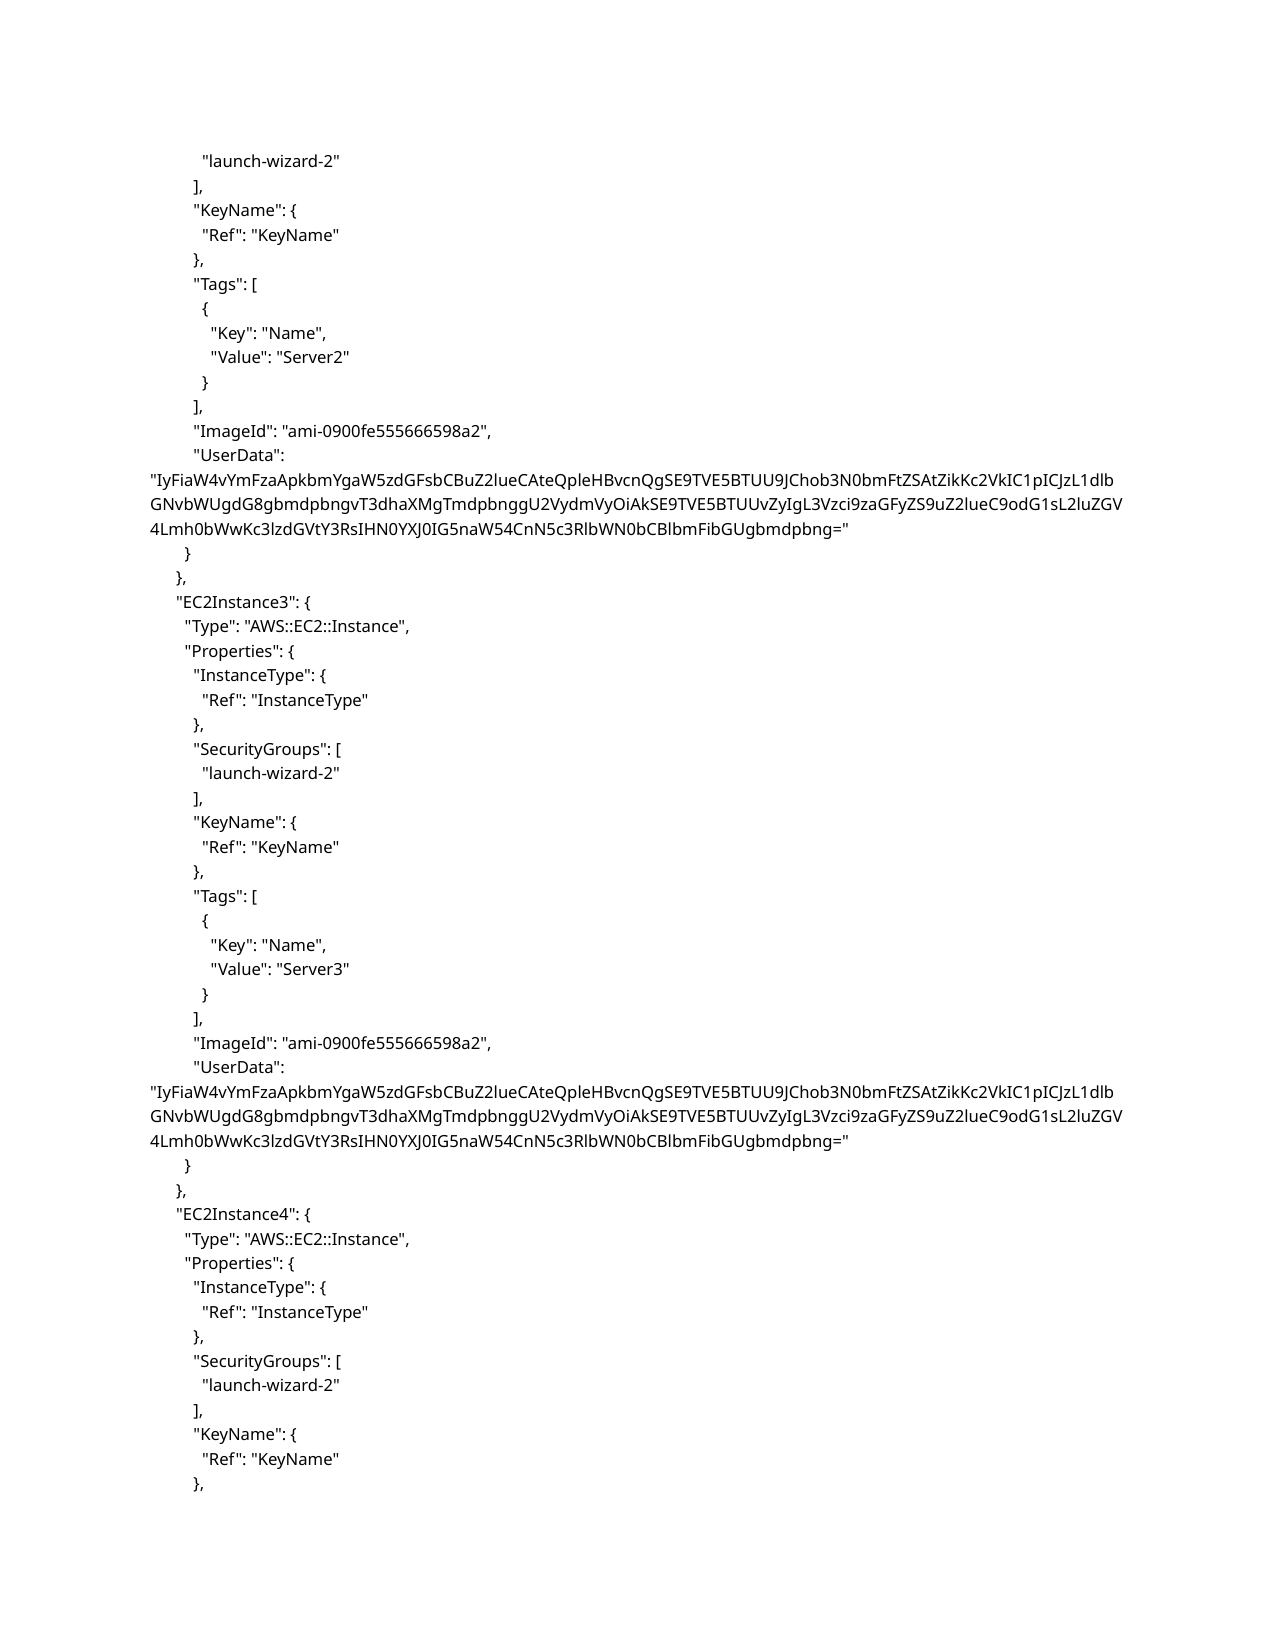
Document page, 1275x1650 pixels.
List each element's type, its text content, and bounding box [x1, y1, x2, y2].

text "KeyName": { [150, 1423, 1125, 1446]
text } [150, 1154, 1125, 1176]
text "Tags": [ [150, 884, 1125, 907]
text "Properties": { [150, 1252, 1125, 1274]
text "Value": "Server2" [150, 346, 1125, 368]
text }, [150, 1325, 1125, 1348]
text "launch-wizard-2" [150, 762, 1125, 785]
text "Type": "AWS::EC2::Instance", [150, 1227, 1125, 1250]
text } [150, 370, 1125, 393]
text "Value": "Server3" [150, 958, 1125, 981]
text { [150, 297, 1125, 319]
text }, [150, 1472, 1125, 1494]
text "Ref": "KeyName" [150, 1447, 1125, 1470]
text "SecurityGroups": [ [150, 737, 1125, 760]
text "Type": "AWS::EC2::Instance", [150, 615, 1125, 638]
text "Tags": [ [150, 272, 1125, 295]
text "Key": "Name", [150, 321, 1125, 344]
text "ImageId": "ami-0900fe555666598a2", [150, 1031, 1125, 1054]
text ], [150, 786, 1125, 809]
text "Key": "Name", [150, 933, 1125, 956]
text ], [150, 395, 1125, 417]
text "EC2Instance3": { [150, 591, 1125, 613]
text "InstanceType": { [150, 1276, 1125, 1299]
text }, [150, 248, 1125, 271]
text "SecurityGroups": [ [150, 1349, 1125, 1372]
text ], [150, 1007, 1125, 1029]
text }, [150, 1178, 1125, 1201]
text "InstanceType": { [150, 664, 1125, 687]
text "Ref": "InstanceType" [150, 1301, 1125, 1323]
text } [150, 982, 1125, 1005]
text "launch-wizard-2" [150, 150, 1125, 173]
text "Ref": "KeyName" [150, 835, 1125, 858]
text "Ref": "InstanceType" [150, 688, 1125, 711]
text "KeyName": { [150, 811, 1125, 834]
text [150, 444, 1125, 540]
text "KeyName": { [150, 199, 1125, 222]
text } [150, 542, 1125, 564]
text ], [150, 1398, 1125, 1421]
text }, [150, 713, 1125, 736]
text "launch-wizard-2" [150, 1374, 1125, 1397]
text "Ref": "KeyName" [150, 223, 1125, 246]
text }, [150, 860, 1125, 883]
text "ImageId": "ami-0900fe555666598a2", [150, 419, 1125, 442]
text ], [150, 174, 1125, 197]
text "Properties": { [150, 639, 1125, 662]
text "EC2Instance4": { [150, 1203, 1125, 1225]
text { [150, 909, 1125, 932]
text }, [150, 566, 1125, 589]
